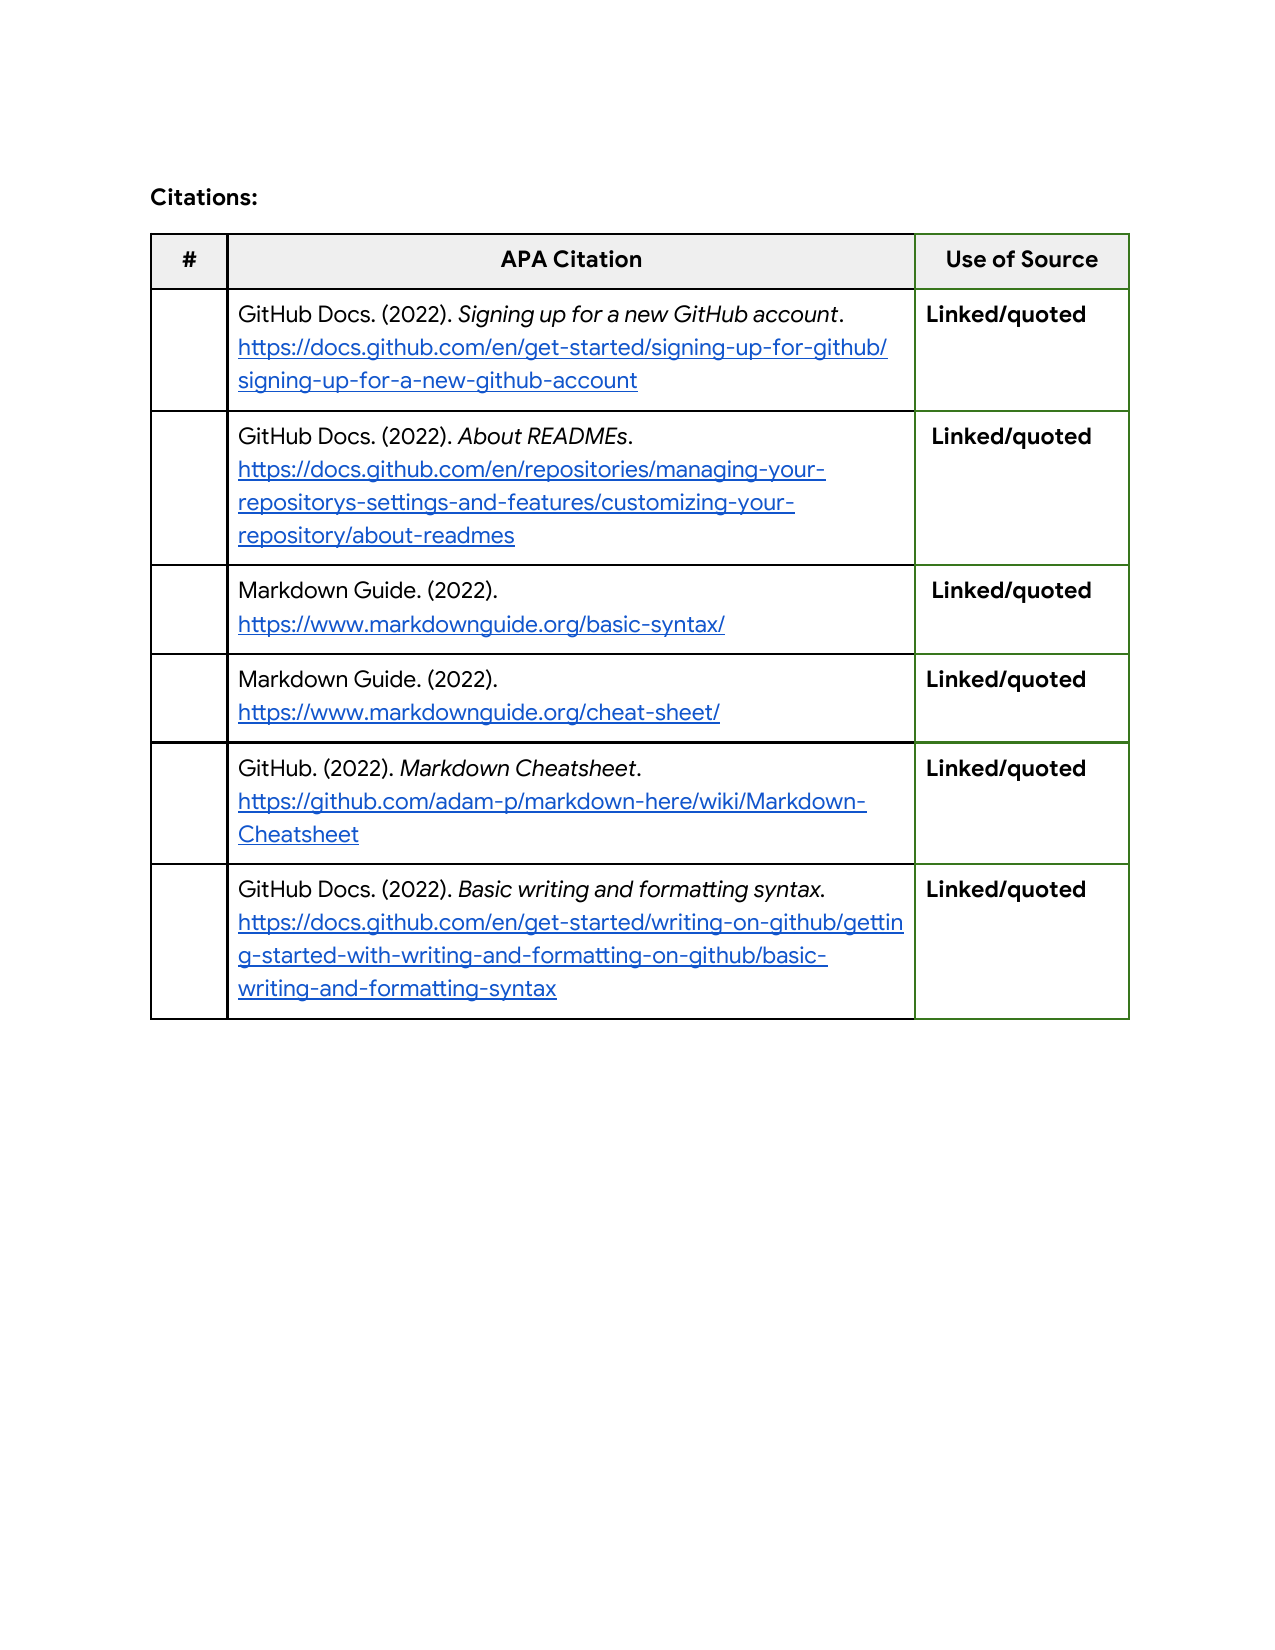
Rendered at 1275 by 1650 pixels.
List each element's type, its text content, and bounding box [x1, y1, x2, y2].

table_cell [916, 865, 1128, 1017]
table_cell [916, 744, 1128, 863]
table_cell [152, 412, 226, 564]
table_cell [152, 566, 226, 653]
table_cell GitHub Docs. (2022). Signing up for a new GitHub account. https://docs.github.com/en/get-started/signing-up-for-github/signing-up-for-a-new-github-account [229, 290, 914, 410]
table_cell [152, 290, 226, 410]
table_cell [152, 865, 226, 1017]
table_cell [916, 566, 1128, 653]
table_cell GitHub Docs. (2022). Basic writing and formatting syntax. https://docs.github.com/en/get-started/writing-on-github/getting-started-with-writing-and-formatting-on-github/basic-writing-and-formatting-syntax [229, 865, 914, 1017]
table_cell GitHub. (2022). Markdown Cheatsheet. https://github.com/adam-p/markdown-here/wiki/Markdown-Cheatsheet [229, 744, 914, 863]
table_header # [152, 235, 226, 288]
table_cell GitHub Docs. (2022). About READMEs. https://docs.github.com/en/repositories/managing-your-repositorys-settings-and-features/customizing-your-repository/about-readmes [229, 412, 914, 564]
table_cell [152, 744, 226, 863]
table_cell Markdown Guide. (2022). https://www.markdownguide.org/basic-syntax/ [229, 566, 914, 653]
table_header APA Citation [229, 235, 914, 288]
table_cell Markdown Guide. (2022). https://www.markdownguide.org/cheat-sheet/ [229, 655, 914, 741]
table_header Use of Source [916, 235, 1128, 288]
table_cell [916, 412, 1128, 564]
table_cell [916, 655, 1128, 741]
table_cell [152, 655, 226, 741]
text Citations: [150, 183, 1125, 212]
table_cell [916, 290, 1128, 410]
